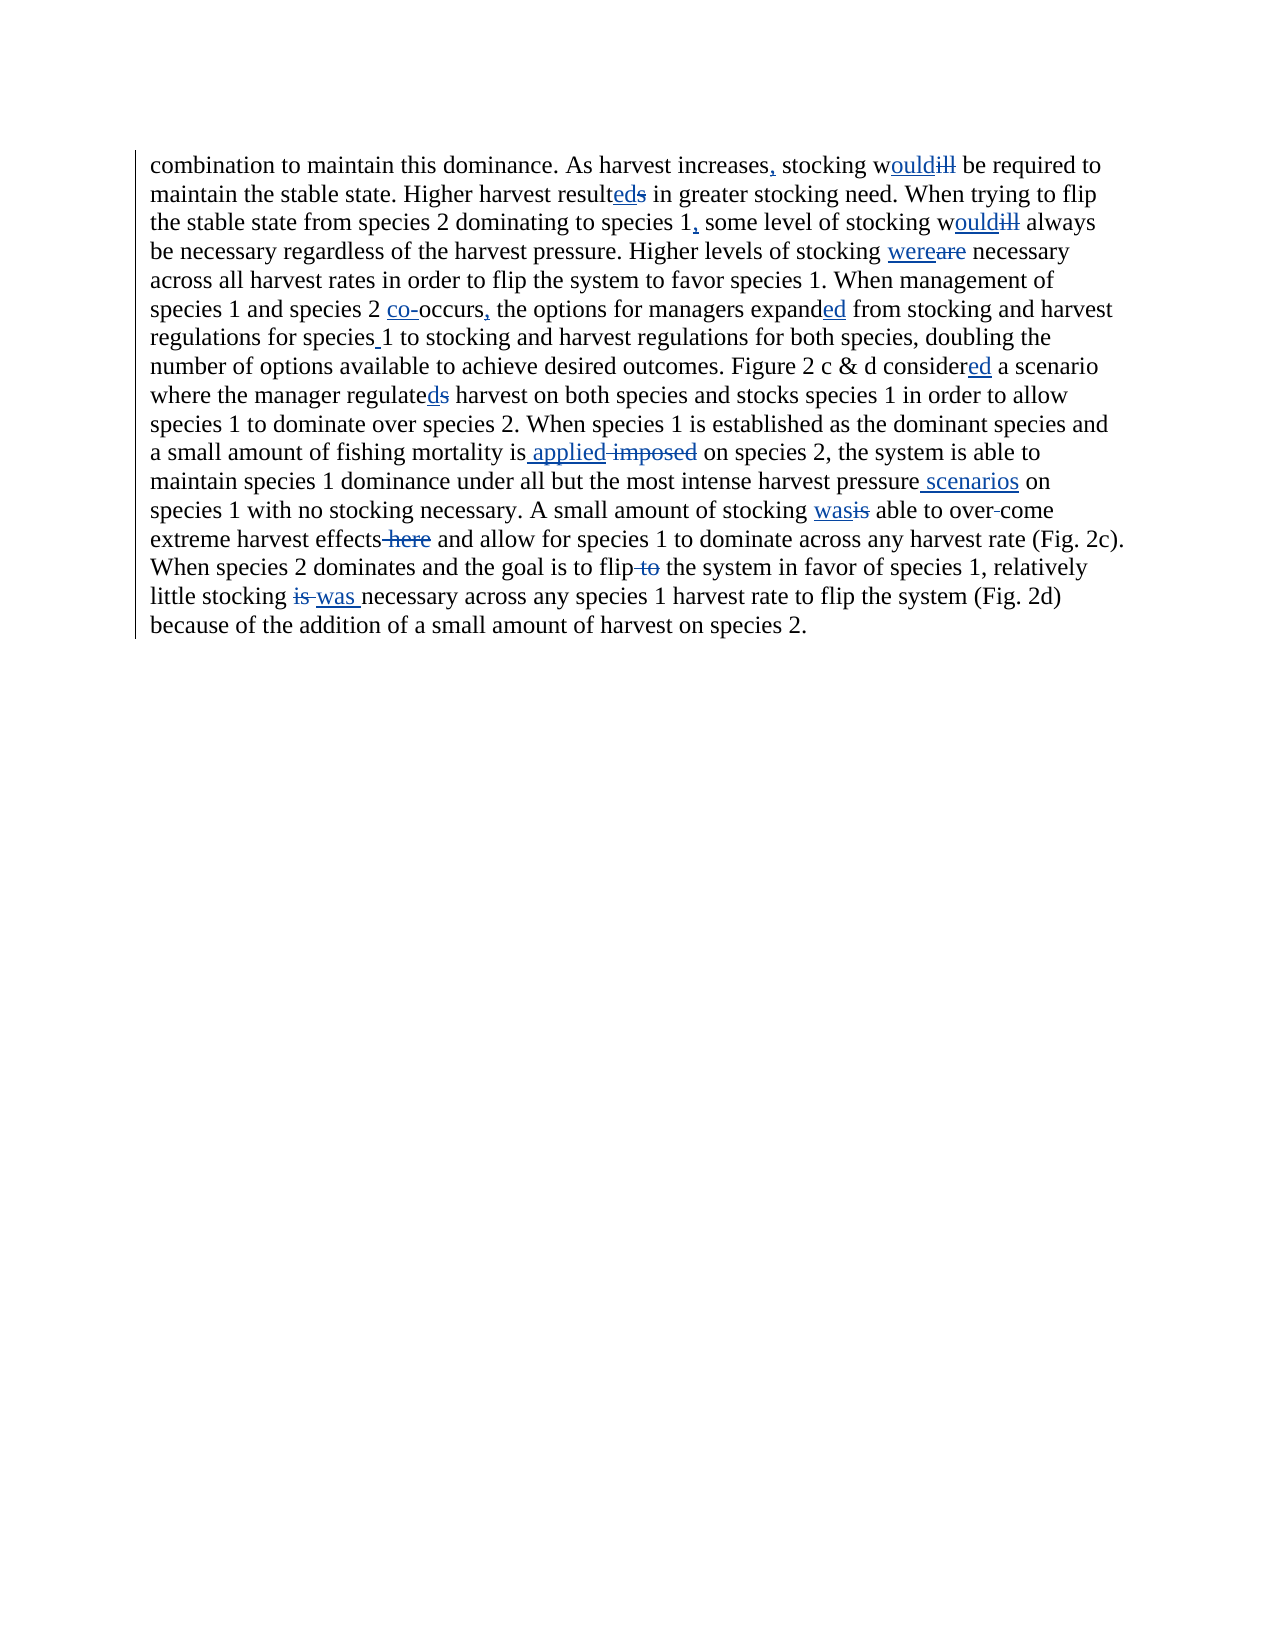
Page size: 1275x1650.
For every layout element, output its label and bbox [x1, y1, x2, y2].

text [150, 150, 1125, 639]
